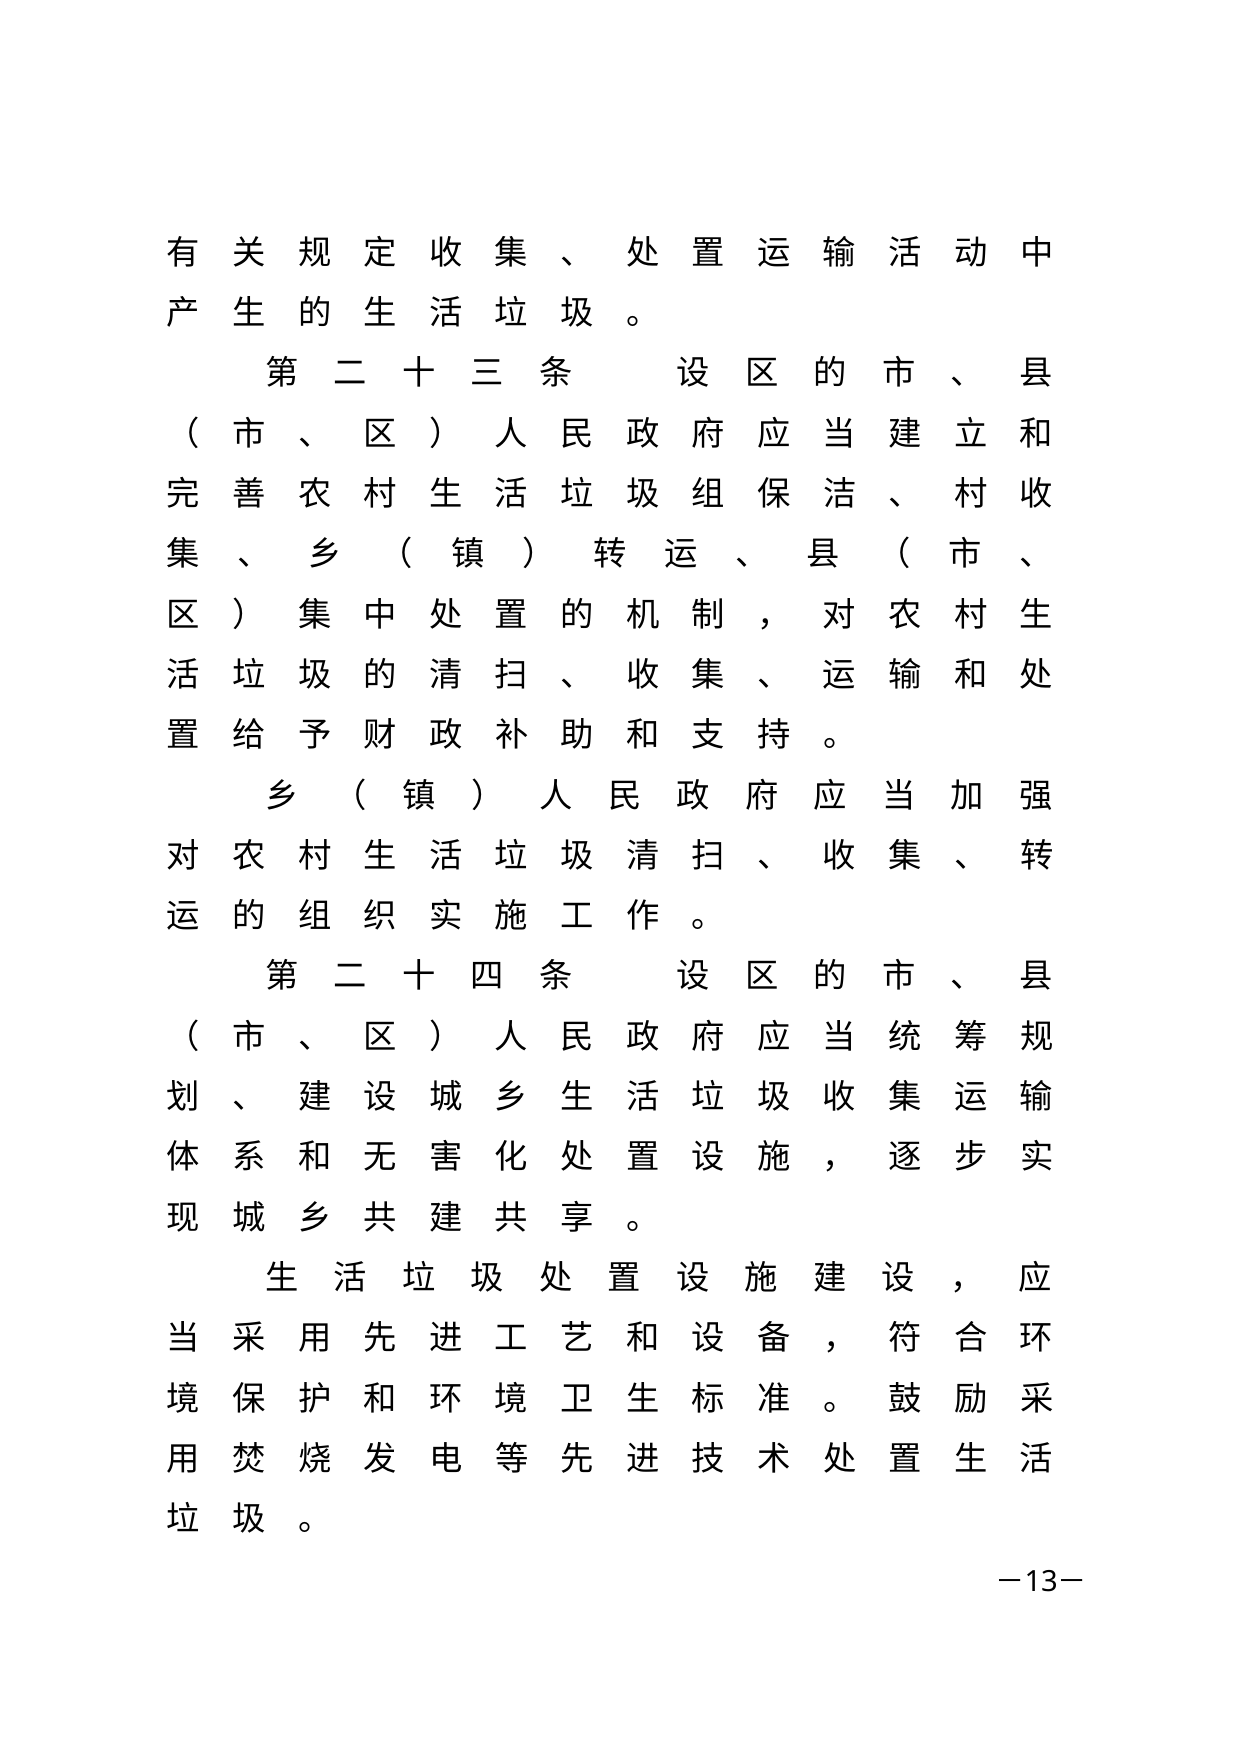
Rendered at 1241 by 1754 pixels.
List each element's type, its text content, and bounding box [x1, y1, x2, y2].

text 第二十二条 从事公路、铁路、民航、水路交通运输经营的单位和个人，应当按照国家和省有关规定收集、处置运输活动中产生的生活垃圾。 [167, 219, 1085, 340]
text 第二十四条 设区的市、县（市、区）人民政府应当统筹规划、建设城乡生活垃圾收集运输体系和无害化处置设施，逐步实现城乡共建共享。 [167, 943, 1085, 1245]
text 乡（镇）人民政府应当加强对农村生活垃圾清扫、收集、转运的组织实施工作。 [167, 762, 1085, 943]
text 第二十三条 设区的市、县（市、区）人民政府应当建立和完善农村生活垃圾组保洁、村收集、乡（镇）转运、县（市、区）集中处置的机制，对农村生活垃圾的清扫、收集、运输和处置给予财政补助和支持。 [167, 340, 1085, 762]
text 生活垃圾处置设施建设，应当采用先进工艺和设备，符合环境保护和环境卫生标准。鼓励采用焚烧发电等先进技术处置生活垃圾。 [167, 1245, 1085, 1546]
